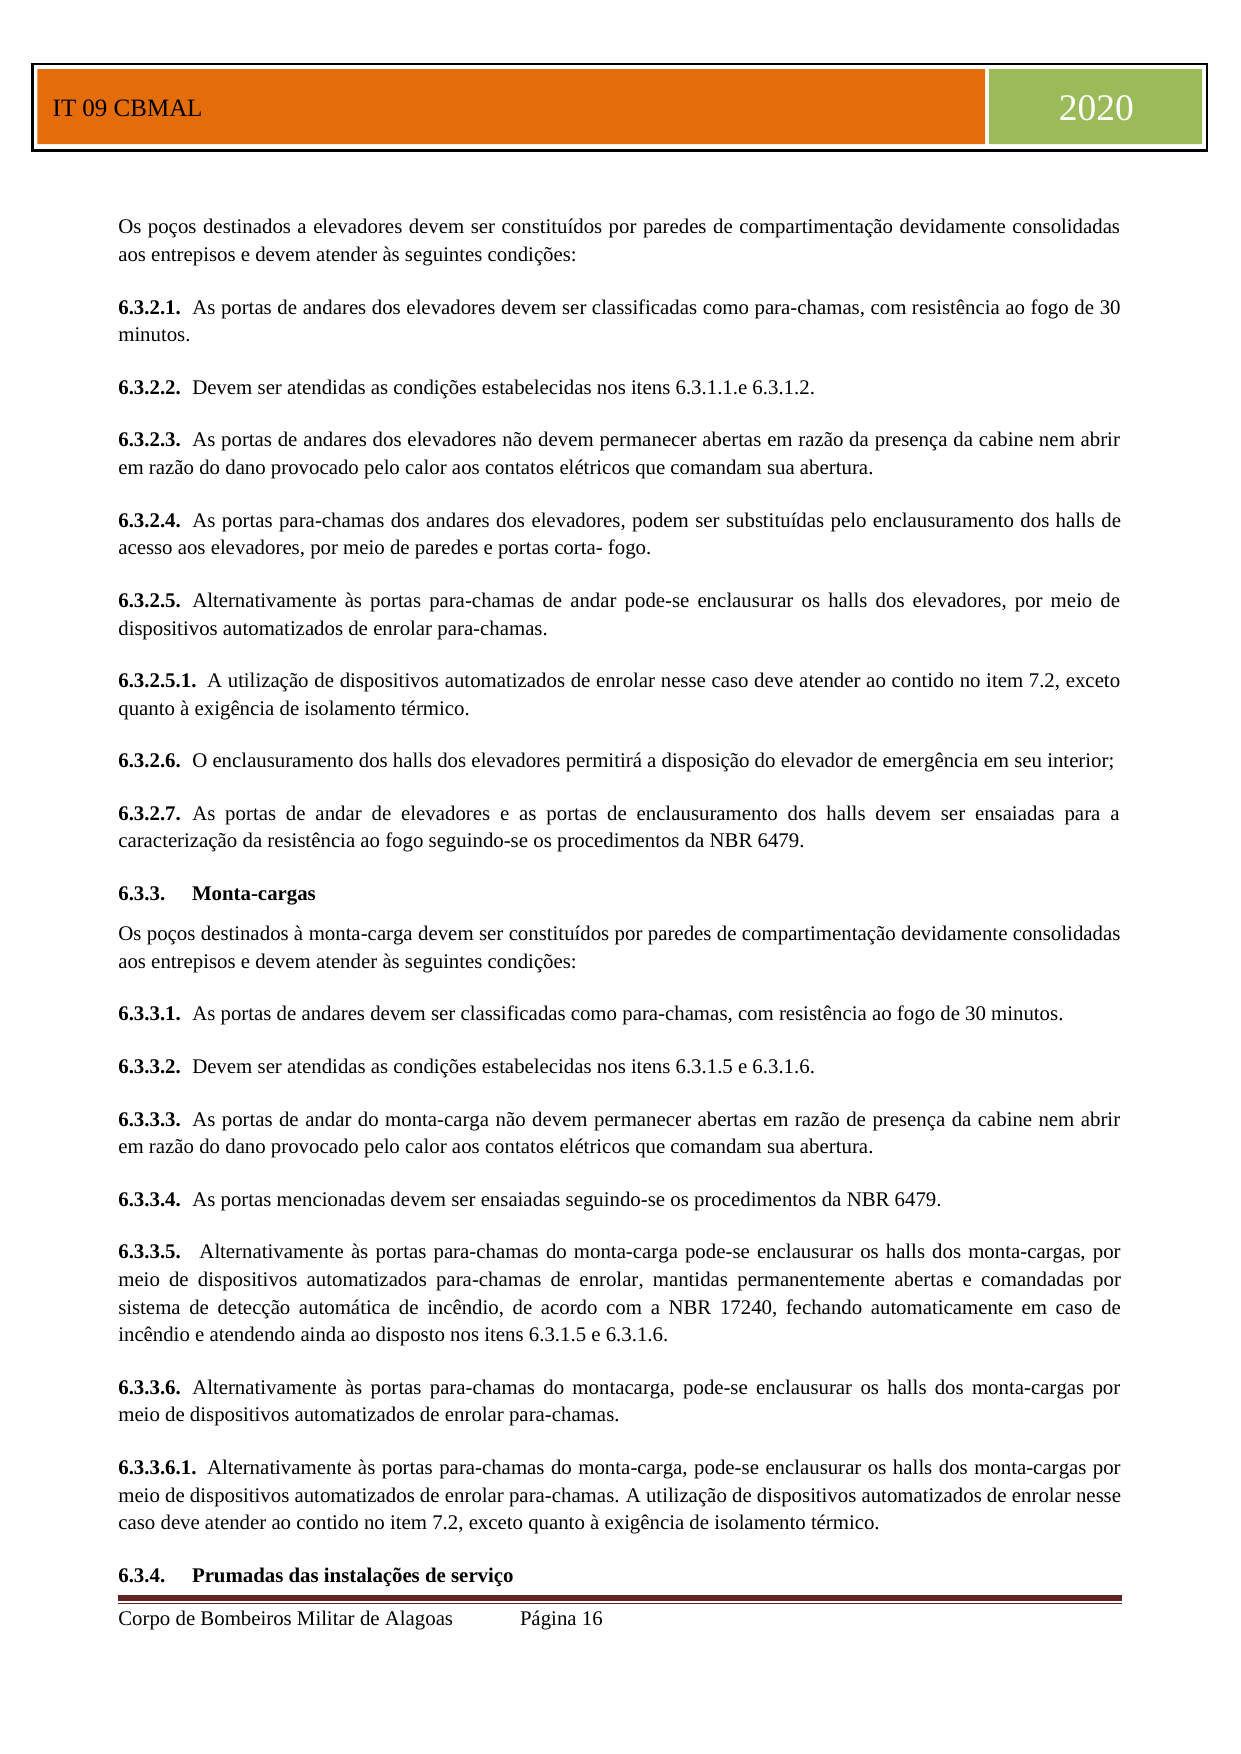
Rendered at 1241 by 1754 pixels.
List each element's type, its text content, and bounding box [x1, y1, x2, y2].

text As portas de andares dos elevadores não devem permanecer abertas em razão da presença da cabine nem abrir em razão do dano provocado pelo calor aos contatos elétricos que comandam sua abertura. [118, 427, 1122, 479]
text Devem ser atendidas as condições estabelecidas nos itens 6.3.1.1.e 6.3.1.2. [118, 375, 1122, 399]
text Alternativamente às portas para-chamas do monta-carga, pode-se enclausurar os halls dos monta-cargas por meio de dispositivos automatizados de enrolar para-chamas. A utilização de dispositivos automatizados de enrolar nesse caso deve atender ao contido no item 7.2, exceto quanto à exigência de isolamento térmico. [118, 1455, 1122, 1534]
text Os poços destinados a elevadores devem ser constituídos por paredes de compartimentação devidamente consolidadas aos entrepisos e devem atender às seguintes condições: [118, 214, 1122, 266]
text As portas de andar do monta-carga não devem permanecer abertas em razão de presença da cabine nem abrir em razão do dano provocado pelo calor aos contatos elétricos que comandam sua abertura. [118, 1107, 1122, 1158]
text Monta-cargas [118, 881, 1122, 905]
text As portas de andares devem ser classificadas como para-chamas, com resistência ao fogo de 30 minutos. [118, 1001, 1122, 1025]
text Prumadas das instalações de serviço [118, 1563, 1122, 1587]
text Alternativamente às portas para-chamas do montacarga, pode-se enclausurar os halls dos monta-cargas por meio de dispositivos automatizados de enrolar para-chamas. [118, 1375, 1122, 1426]
text O enclausuramento dos halls dos elevadores permitirá a disposição do elevador de emergência em seu interior; [118, 748, 1122, 772]
text Alternativamente às portas para-chamas de andar pode-se enclausurar os halls dos elevadores, por meio de dispositivos automatizados de enrolar para-chamas. [118, 588, 1122, 639]
text As portas de andares dos elevadores devem ser classificadas como para-chamas, com resistência ao fogo de 30 minutos. [118, 294, 1122, 346]
text As portas para-chamas dos andares dos elevadores, podem ser substituídas pelo enclausuramento dos halls de acesso aos elevadores, por meio de paredes e portas corta- fogo. [118, 508, 1122, 559]
text Devem ser atendidas as condições estabelecidas nos itens 6.3.1.5 e 6.3.1.6. [118, 1054, 1122, 1078]
text Alternativamente às portas para-chamas do monta-carga pode-se enclausurar os halls dos monta-cargas, por meio de dispositivos automatizados para-chamas de enrolar, mantidas permanentemente abertas e comandadas por sistema de detecção automática de incêndio, de acordo com a NBR 17240, fechando automaticamente em caso de incêndio e atendendo ainda ao disposto nos itens 6.3.1.5 e 6.3.1.6. [118, 1239, 1122, 1346]
text Os poços destinados à monta-carga devem ser constituídos por paredes de compartimentação devidamente consolidadas aos entrepisos e devem atender às seguintes condições: [118, 921, 1122, 973]
text As portas de andar de elevadores e as portas de enclausuramento dos halls devem ser ensaiadas para a caracterização da resistência ao fogo seguindo-se os procedimentos da NBR 6479. [118, 801, 1122, 852]
text A utilização de dispositivos automatizados de enrolar nesse caso deve atender ao contido no item 7.2, exceto quanto à exigência de isolamento térmico. [118, 668, 1122, 720]
text As portas mencionadas devem ser ensaiadas seguindo-se os procedimentos da NBR 6479. [118, 1187, 1122, 1211]
